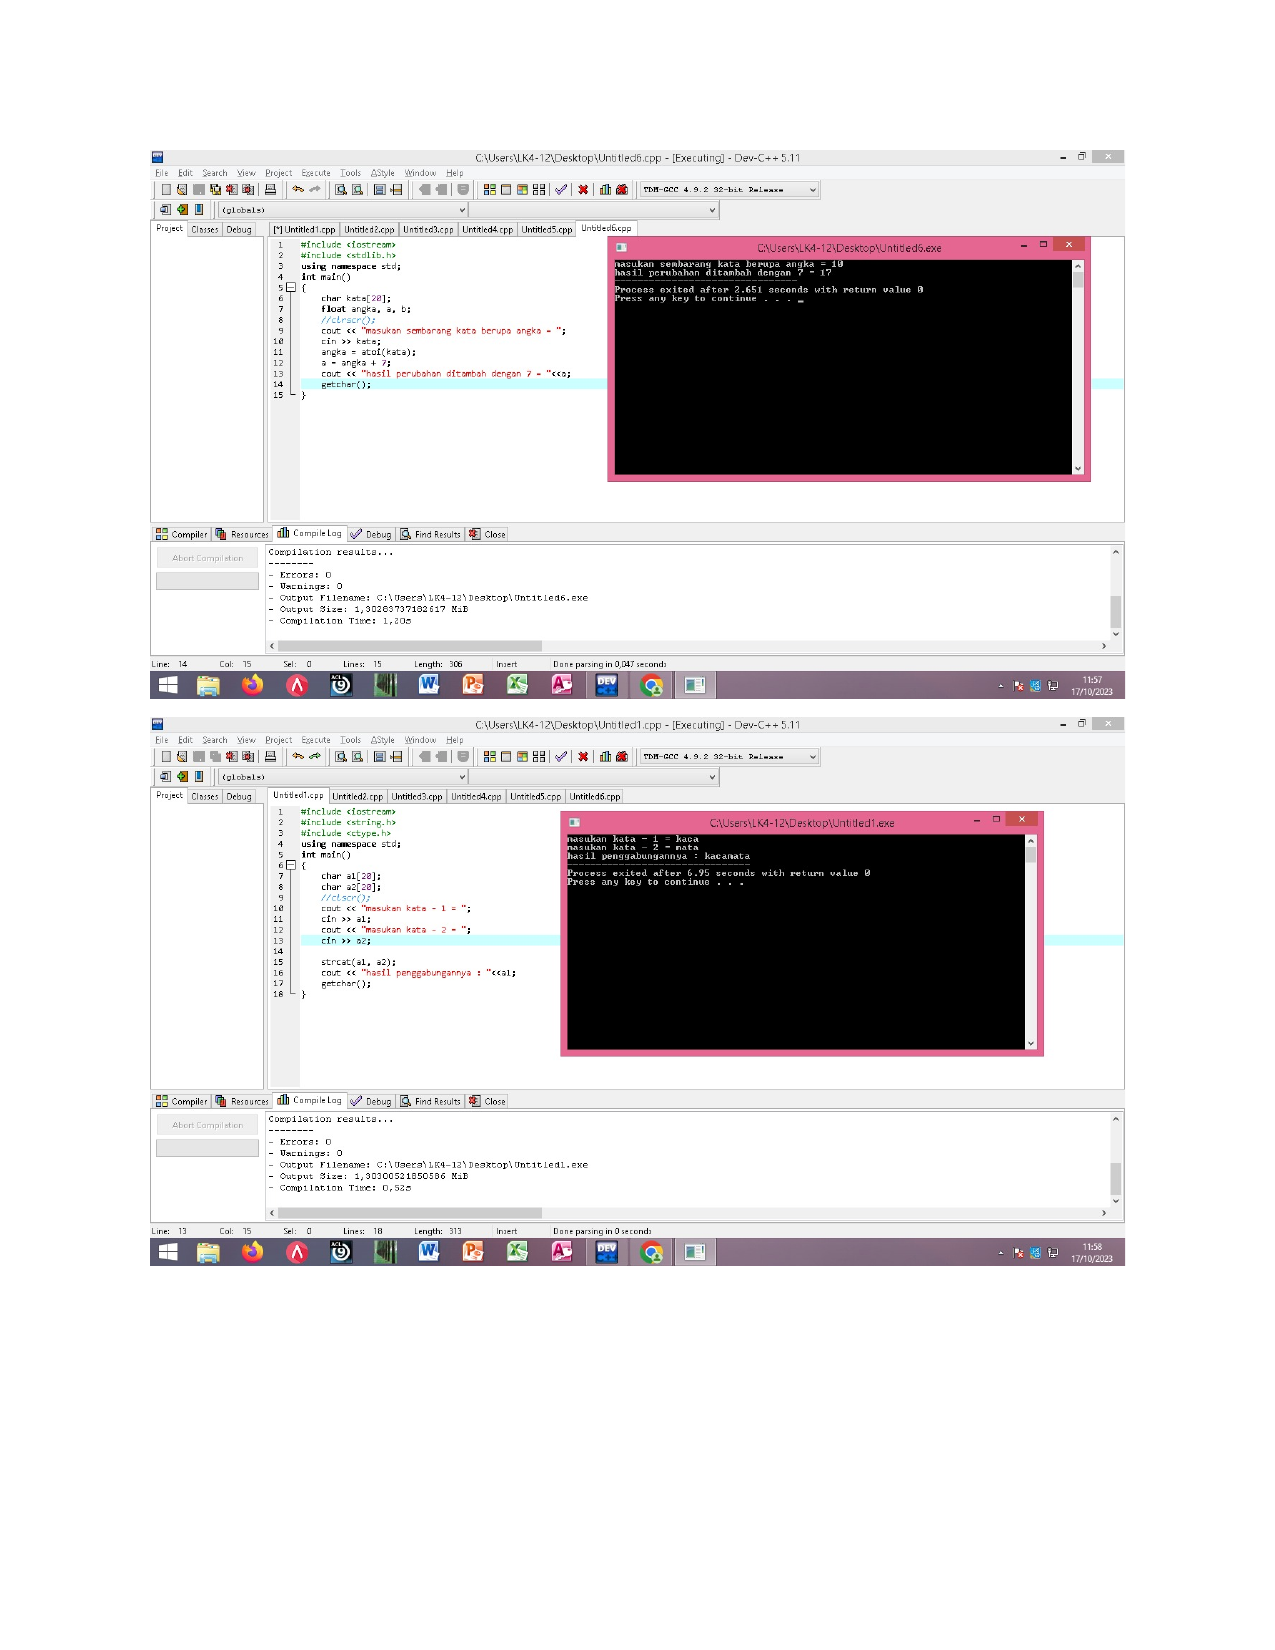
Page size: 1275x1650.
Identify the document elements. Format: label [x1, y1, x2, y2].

picture [150, 150, 1125, 699]
picture [150, 717, 1125, 1266]
